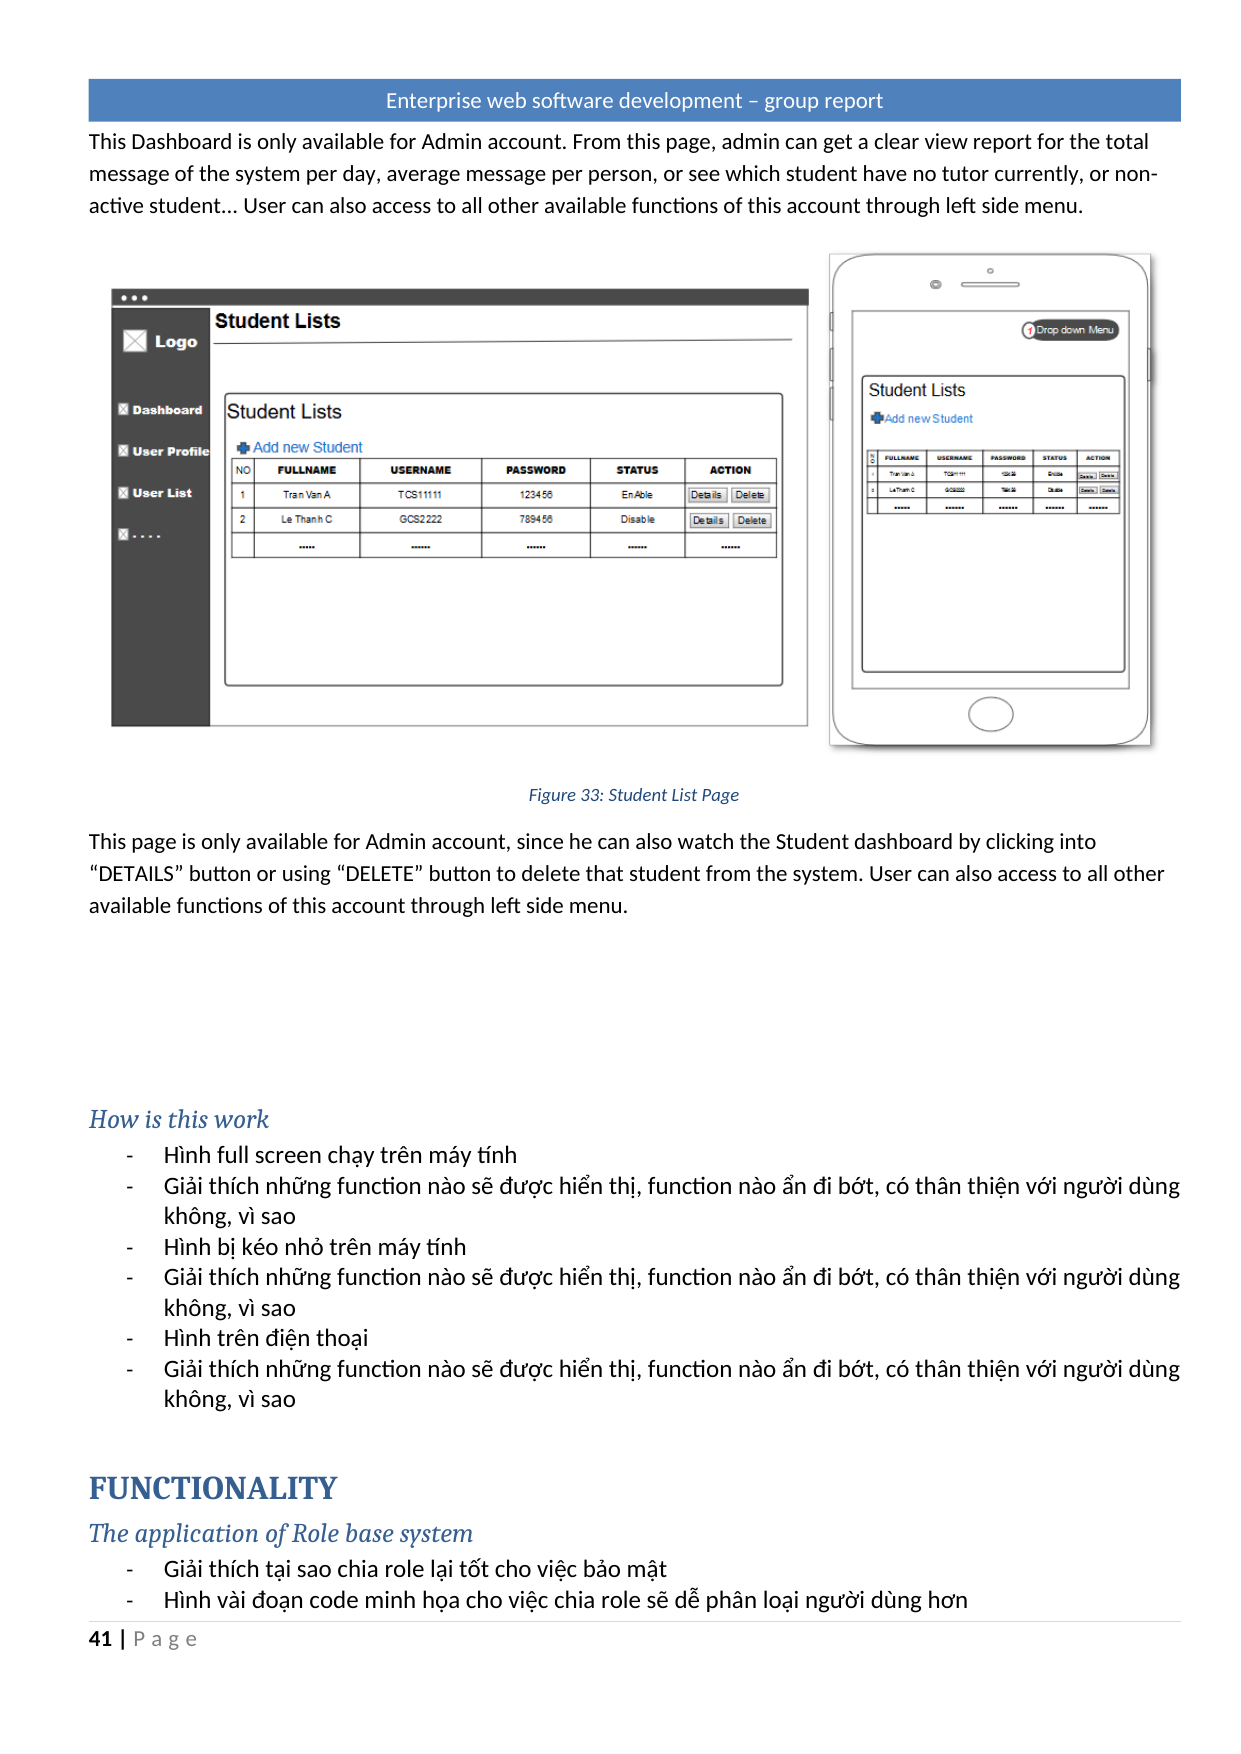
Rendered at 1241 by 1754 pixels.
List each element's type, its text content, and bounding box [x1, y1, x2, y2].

list Hình vài đoạn code minh họa cho việc chia role sẽ dễ phân loại người dùng hơn [126, 1584, 1181, 1615]
text This Dashboard is only available for Admin account. From this page, admin can get a clear view report for the total message of the system per day, average message per person, or see which student have no tutor currently, or non-active student... User can also access to all other available functions of this account through left side menu. [89, 122, 1181, 219]
list Hình trên điện thoại [126, 1323, 1181, 1353]
list Giải thích những function nào sẽ được hiển thị, function nào ẩn đi bớt, có thân thiện với người dùng không, vì sao [126, 1170, 1181, 1231]
list Hình full screen chạy trên máy tính [126, 1139, 1181, 1170]
list Hình bị kéo nhỏ trên máy tính [126, 1231, 1181, 1262]
subtitle The application of Role base system [89, 1518, 1181, 1549]
list Giải thích tại sao chia role lại tốt cho việc bảo mật [126, 1554, 1181, 1584]
subtitle FUNCTIONALITY [89, 1470, 1181, 1508]
picture [89, 244, 1181, 759]
list Giải thích những function nào sẽ được hiển thị, function nào ẩn đi bớt, có thân thiện với người dùng không, vì sao [126, 1262, 1181, 1323]
subtitle How is this work [89, 1104, 1181, 1135]
list Giải thích những function nào sẽ được hiển thị, function nào ẩn đi bớt, có thân thiện với người dùng không, vì sao [126, 1353, 1181, 1414]
text This page is only available for Admin account, since he can also watch the Student dashboard by clicking into “DETAILS” button or using “DELETE” button to delete that student from the system. User can also access to all other available functions of this account through left side menu. [89, 827, 1181, 920]
